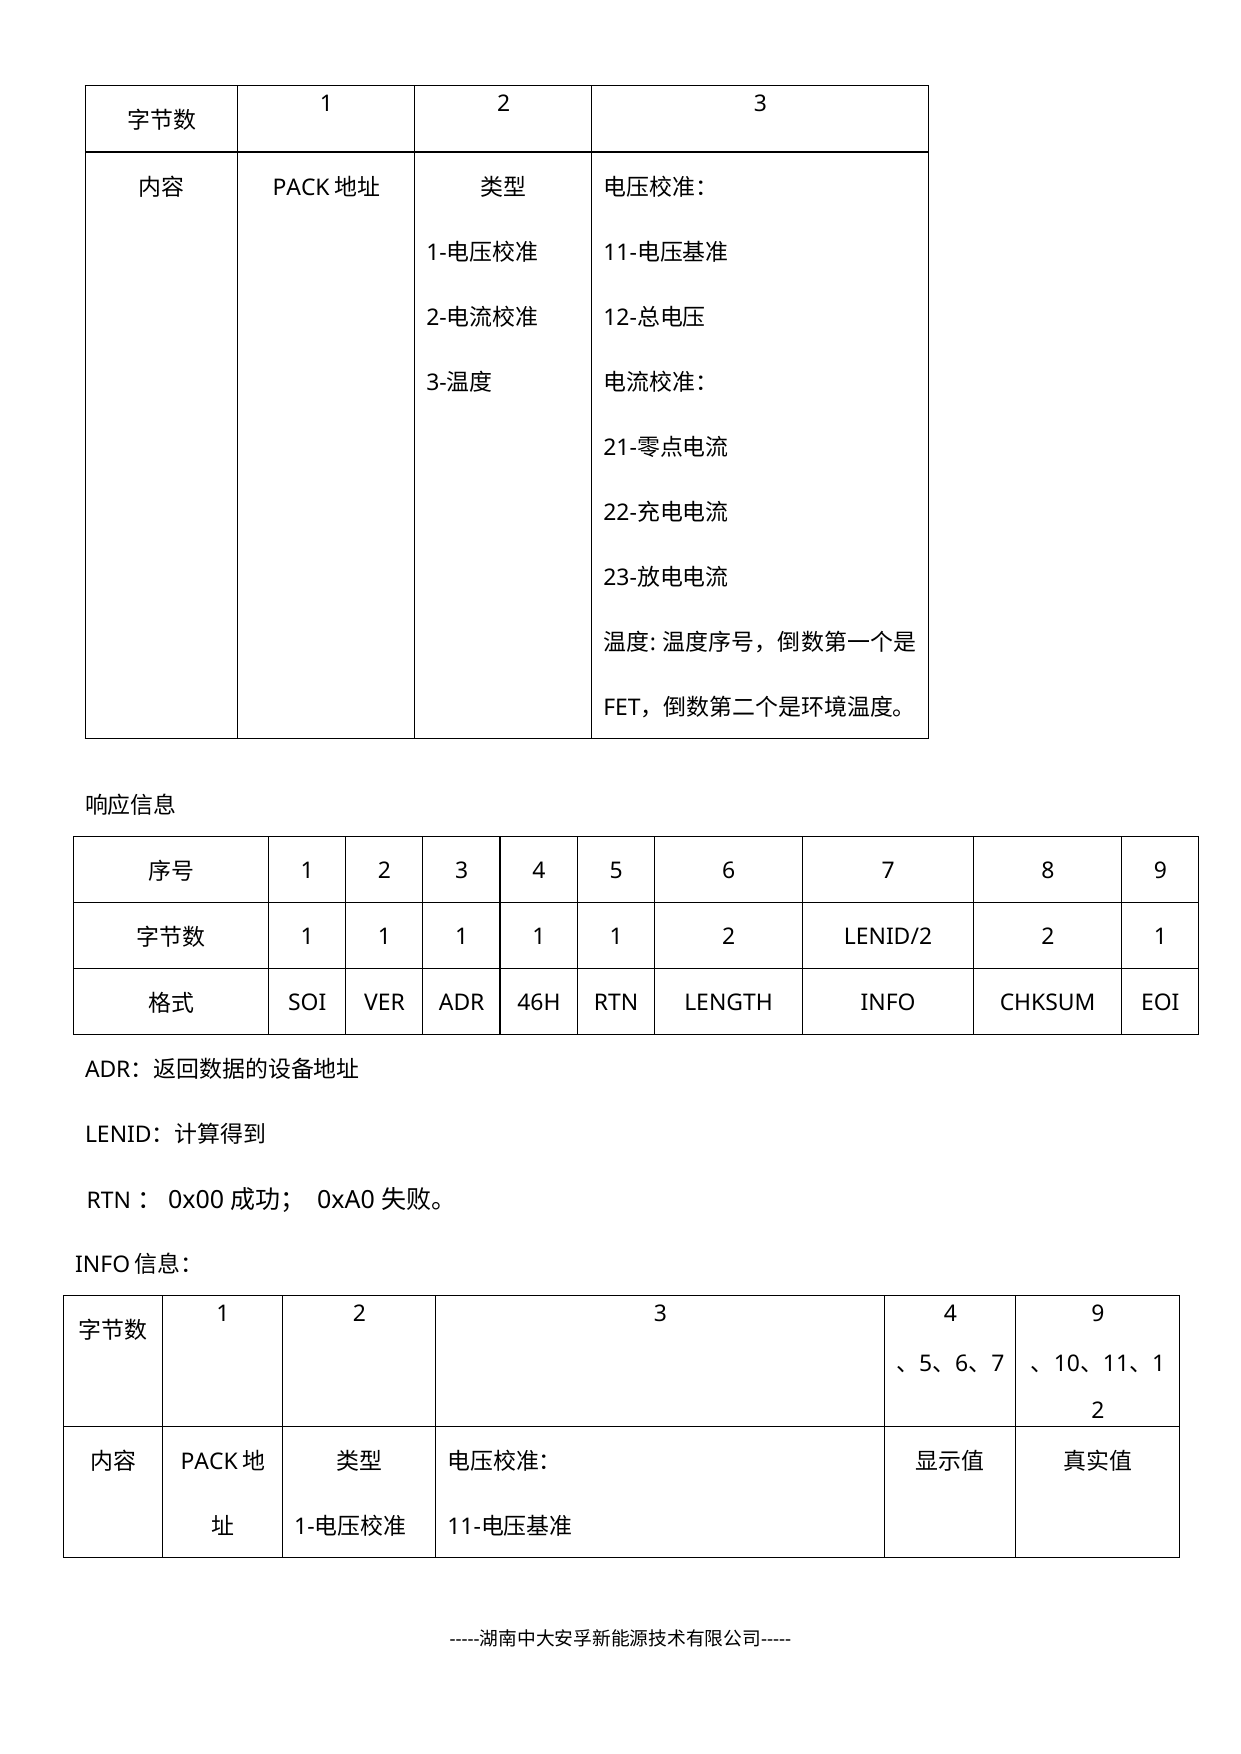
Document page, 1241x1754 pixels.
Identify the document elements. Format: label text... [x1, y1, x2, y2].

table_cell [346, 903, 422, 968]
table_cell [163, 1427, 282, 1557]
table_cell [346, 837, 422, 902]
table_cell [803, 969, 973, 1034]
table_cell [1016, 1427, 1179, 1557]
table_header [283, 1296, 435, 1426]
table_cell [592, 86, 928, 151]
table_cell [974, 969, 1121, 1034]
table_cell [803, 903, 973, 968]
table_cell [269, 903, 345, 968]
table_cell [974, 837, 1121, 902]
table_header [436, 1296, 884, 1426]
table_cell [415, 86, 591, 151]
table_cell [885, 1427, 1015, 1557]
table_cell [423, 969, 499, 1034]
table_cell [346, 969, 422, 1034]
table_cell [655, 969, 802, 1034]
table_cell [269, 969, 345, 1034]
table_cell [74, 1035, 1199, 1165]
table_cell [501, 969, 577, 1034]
text INFO信息： [75, 1230, 1165, 1295]
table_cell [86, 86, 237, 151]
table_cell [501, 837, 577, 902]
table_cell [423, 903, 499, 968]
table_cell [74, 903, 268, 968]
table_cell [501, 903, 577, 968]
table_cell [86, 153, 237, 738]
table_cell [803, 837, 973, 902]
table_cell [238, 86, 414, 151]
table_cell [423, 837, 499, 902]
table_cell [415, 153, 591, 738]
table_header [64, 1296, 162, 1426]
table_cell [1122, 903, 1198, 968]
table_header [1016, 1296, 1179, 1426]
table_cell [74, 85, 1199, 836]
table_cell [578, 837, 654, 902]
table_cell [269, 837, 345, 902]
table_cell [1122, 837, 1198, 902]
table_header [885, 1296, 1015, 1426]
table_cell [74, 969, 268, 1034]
text RTN ： 0x00 成功； 0xA0 失败。 [75, 1165, 1165, 1230]
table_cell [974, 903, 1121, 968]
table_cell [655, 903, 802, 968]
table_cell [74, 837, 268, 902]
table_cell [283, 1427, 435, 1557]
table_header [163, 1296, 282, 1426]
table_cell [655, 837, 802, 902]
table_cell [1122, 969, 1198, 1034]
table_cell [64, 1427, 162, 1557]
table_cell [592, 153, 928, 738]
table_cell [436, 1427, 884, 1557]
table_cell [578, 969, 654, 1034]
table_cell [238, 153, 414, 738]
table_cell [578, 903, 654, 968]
